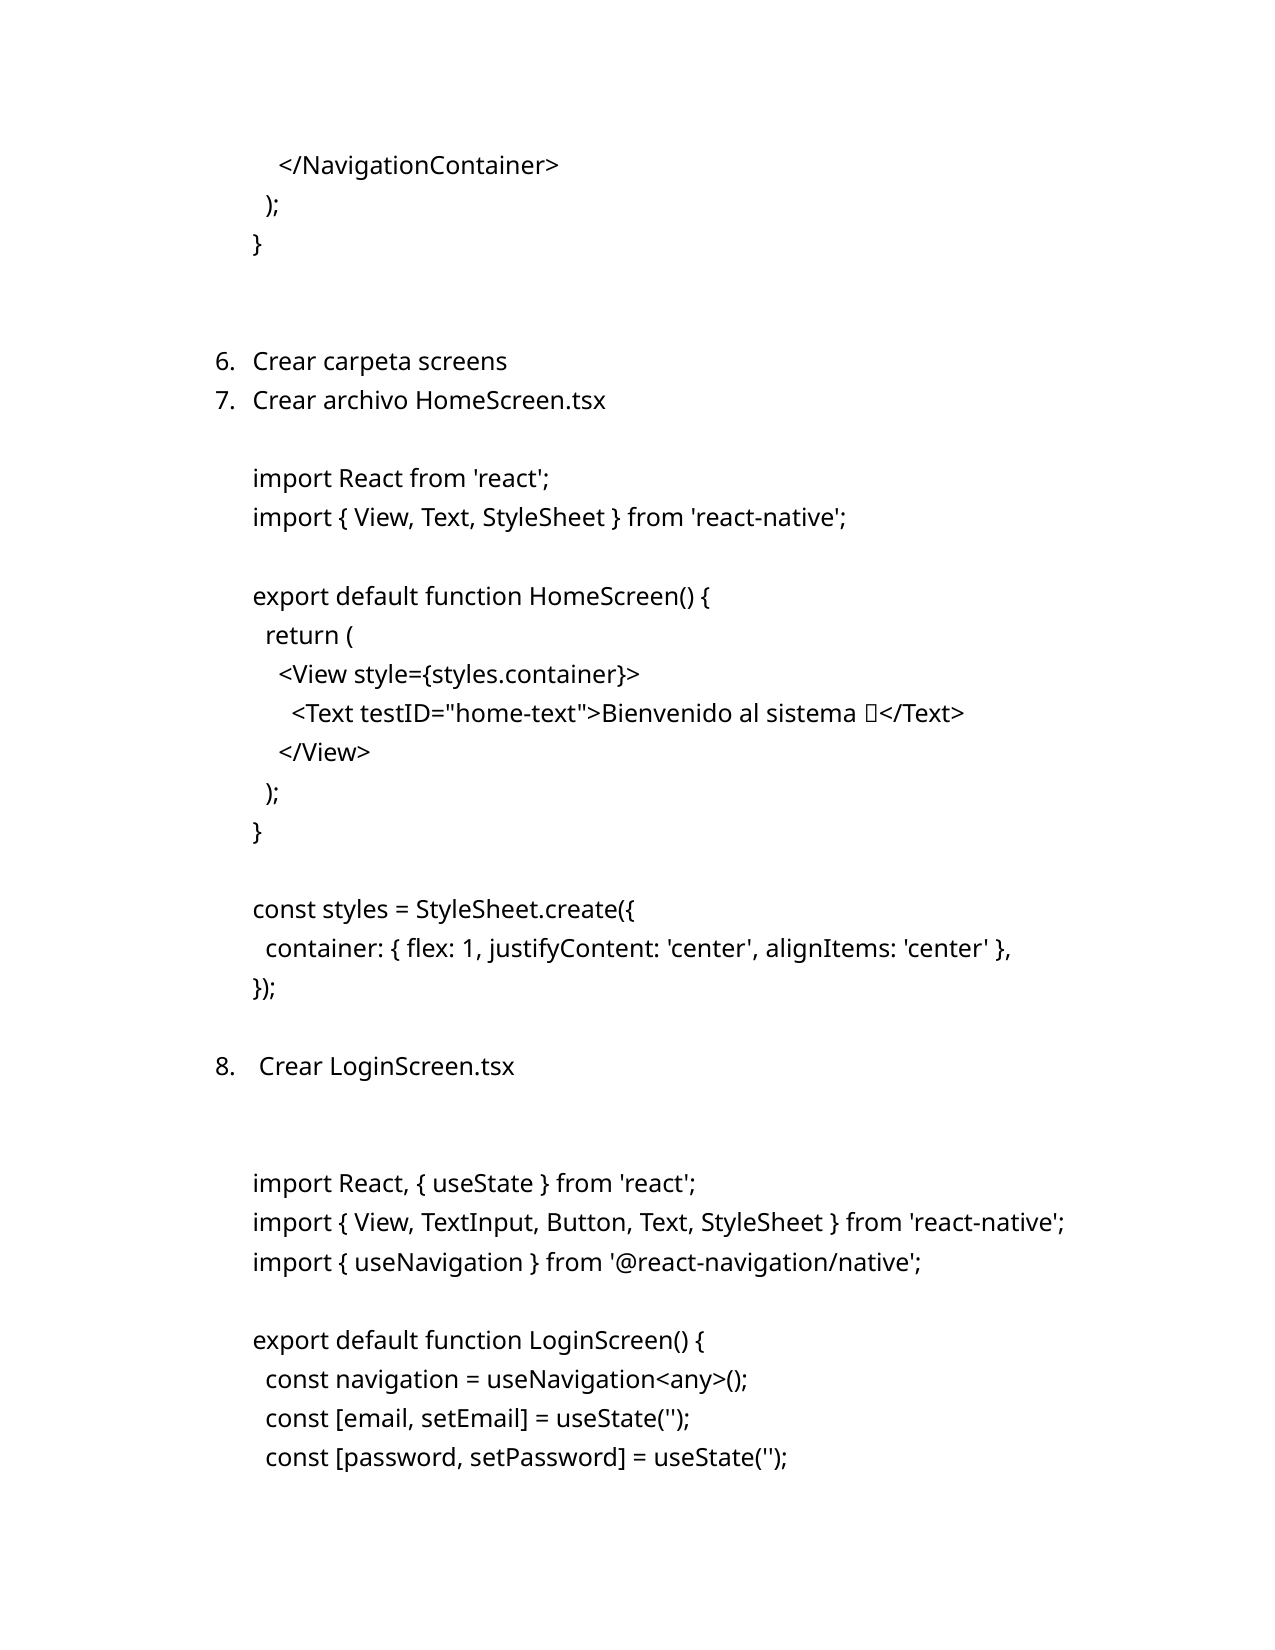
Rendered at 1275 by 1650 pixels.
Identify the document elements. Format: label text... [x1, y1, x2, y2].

list return ( [252, 618, 1098, 652]
list <Text testID="home-text">Bienvenido al sistema 🎉</Text> [252, 696, 1098, 730]
list import React from 'react'; [252, 461, 1098, 495]
list ); [252, 774, 1098, 808]
list import React, { useState } from 'react'; [252, 1166, 1098, 1200]
list const [email, setEmail] = useState(''); [252, 1401, 1098, 1435]
list <View style={styles.container}> [252, 657, 1098, 691]
list const navigation = useNavigation<any>(); [252, 1362, 1098, 1396]
list Crear archivo HomeScreen.tsx [215, 383, 1098, 417]
list ); [252, 187, 1098, 221]
list container: { flex: 1, justifyContent: 'center', alignItems: 'center' }, [252, 931, 1098, 965]
list </NavigationContainer> [252, 148, 1098, 182]
list import { useNavigation } from '@react-navigation/native'; [252, 1244, 1098, 1278]
list import { View, Text, StyleSheet } from 'react-native'; [252, 500, 1098, 534]
list export default function HomeScreen() { [252, 578, 1098, 612]
list const [password, setPassword] = useState(''); [252, 1440, 1098, 1474]
list } [252, 226, 1098, 260]
list import { View, TextInput, Button, Text, StyleSheet } from 'react-native'; [252, 1205, 1098, 1239]
list Crear carpeta screens [215, 343, 1098, 377]
list </View> [252, 735, 1098, 769]
list Crear LoginScreen.tsx [215, 1048, 1098, 1082]
list const styles = StyleSheet.create({ [252, 892, 1098, 926]
list export default function LoginScreen() { [252, 1323, 1098, 1357]
list } [252, 813, 1098, 847]
list }); [252, 970, 1098, 1004]
